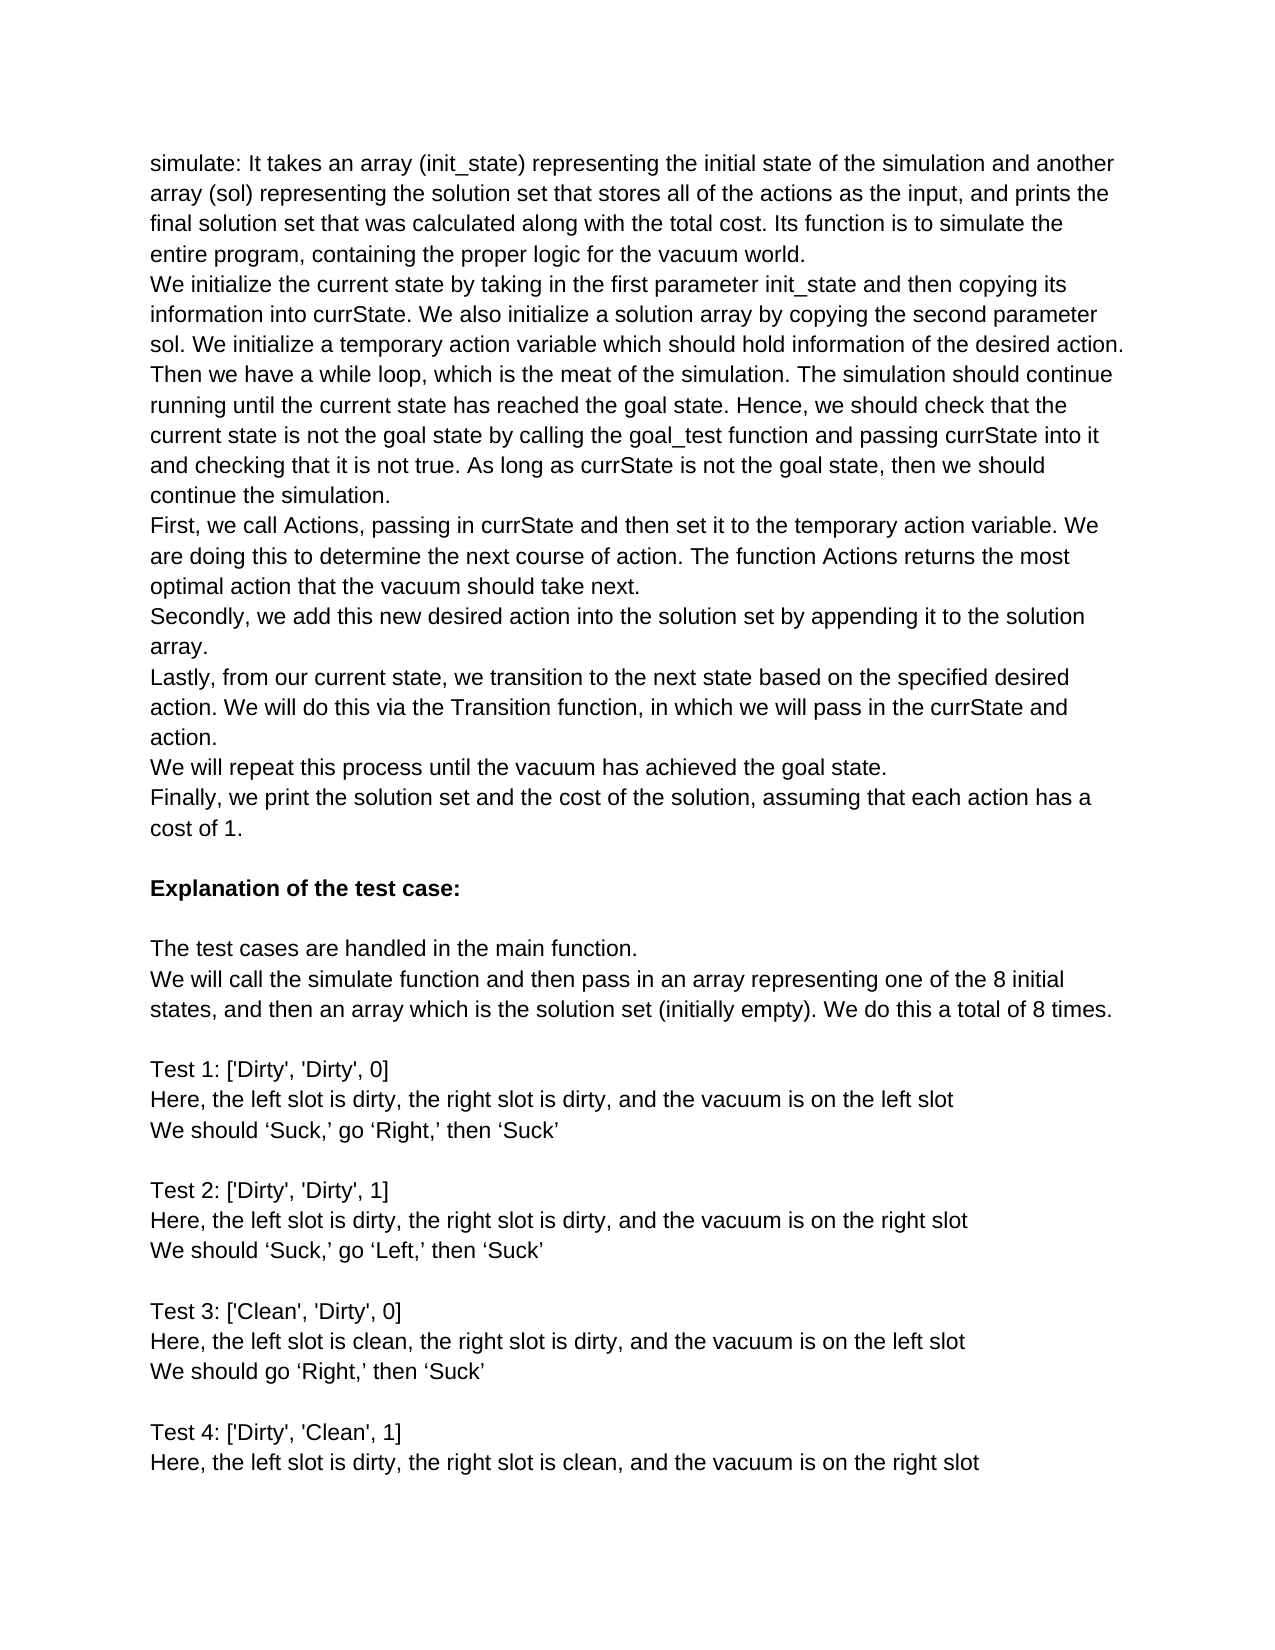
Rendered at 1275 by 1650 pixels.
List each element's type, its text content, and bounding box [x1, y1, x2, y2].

text simulate: It takes an array (init_state) representing the initial state of the simulation and another array (sol) representing the solution set that stores all of the actions as the input, and prints the final solution set that was calculated along with the total cost. Its function is to simulate the entire program, containing the proper logic for the vacuum world. [150, 150, 1125, 267]
text Test 3: ['Clean', 'Dirty', 0] [150, 1298, 1125, 1324]
text Test 4: ['Dirty', 'Clean', 1] [150, 1419, 1125, 1445]
text We should ‘Suck,’ go ‘Left,’ then ‘Suck’ [150, 1237, 1125, 1264]
text We should ‘Suck,’ go ‘Right,’ then ‘Suck’ [150, 1117, 1125, 1143]
text Here, the left slot is dirty, the right slot is dirty, and the vacuum is on the left slot [150, 1086, 1125, 1113]
text The test cases are handled in the main function. [150, 935, 1125, 962]
text Secondly, we add this new desired action into the solution set by appending it to the solution array. [150, 603, 1125, 660]
text We initialize the current state by taking in the first parameter init_state and then copying its information into currState. We also initialize a solution array by copying the second parameter sol. We initialize a temporary action variable which should hold information of the desired action. [150, 271, 1125, 358]
text Finally, we print the solution set and the cost of the solution, assuming that each action has a cost of 1. [150, 784, 1125, 841]
text Lastly, from our current state, we transition to the next state based on the specified desired action. We will do this via the Transition function, in which we will pass in the currState and action. [150, 663, 1125, 750]
text Explanation of the test case: [150, 875, 1125, 901]
text Here, the left slot is clean, the right slot is dirty, and the vacuum is on the left slot [150, 1328, 1125, 1354]
text Then we have a while loop, which is the meat of the simulation. The simulation should continue running until the current state has reached the goal state. Hence, we should check that the current state is not the goal state by calling the goal_test function and passing currState into it and checking that it is not true. As long as currState is not the goal state, then we should continue the simulation. [150, 361, 1125, 509]
text Here, the left slot is dirty, the right slot is dirty, and the vacuum is on the right slot [150, 1207, 1125, 1234]
text We should go ‘Right,’ then ‘Suck’ [150, 1358, 1125, 1385]
text Test 1: ['Dirty', 'Dirty', 0] [150, 1056, 1125, 1083]
text Here, the left slot is dirty, the right slot is clean, and the vacuum is on the right slot [150, 1449, 1125, 1475]
text We will call the simulate function and then pass in an array representing one of the 8 initial states, and then an array which is the solution set (initially empty). We do this a total of 8 times. [150, 966, 1125, 1022]
text Test 2: ['Dirty', 'Dirty', 1] [150, 1177, 1125, 1203]
text First, we call Actions, passing in currState and then set it to the temporary action variable. We are doing this to determine the next course of action. The function Actions returns the most optimal action that the vacuum should take next. [150, 512, 1125, 599]
text We will repeat this process until the vacuum has achieved the goal state. [150, 754, 1125, 781]
